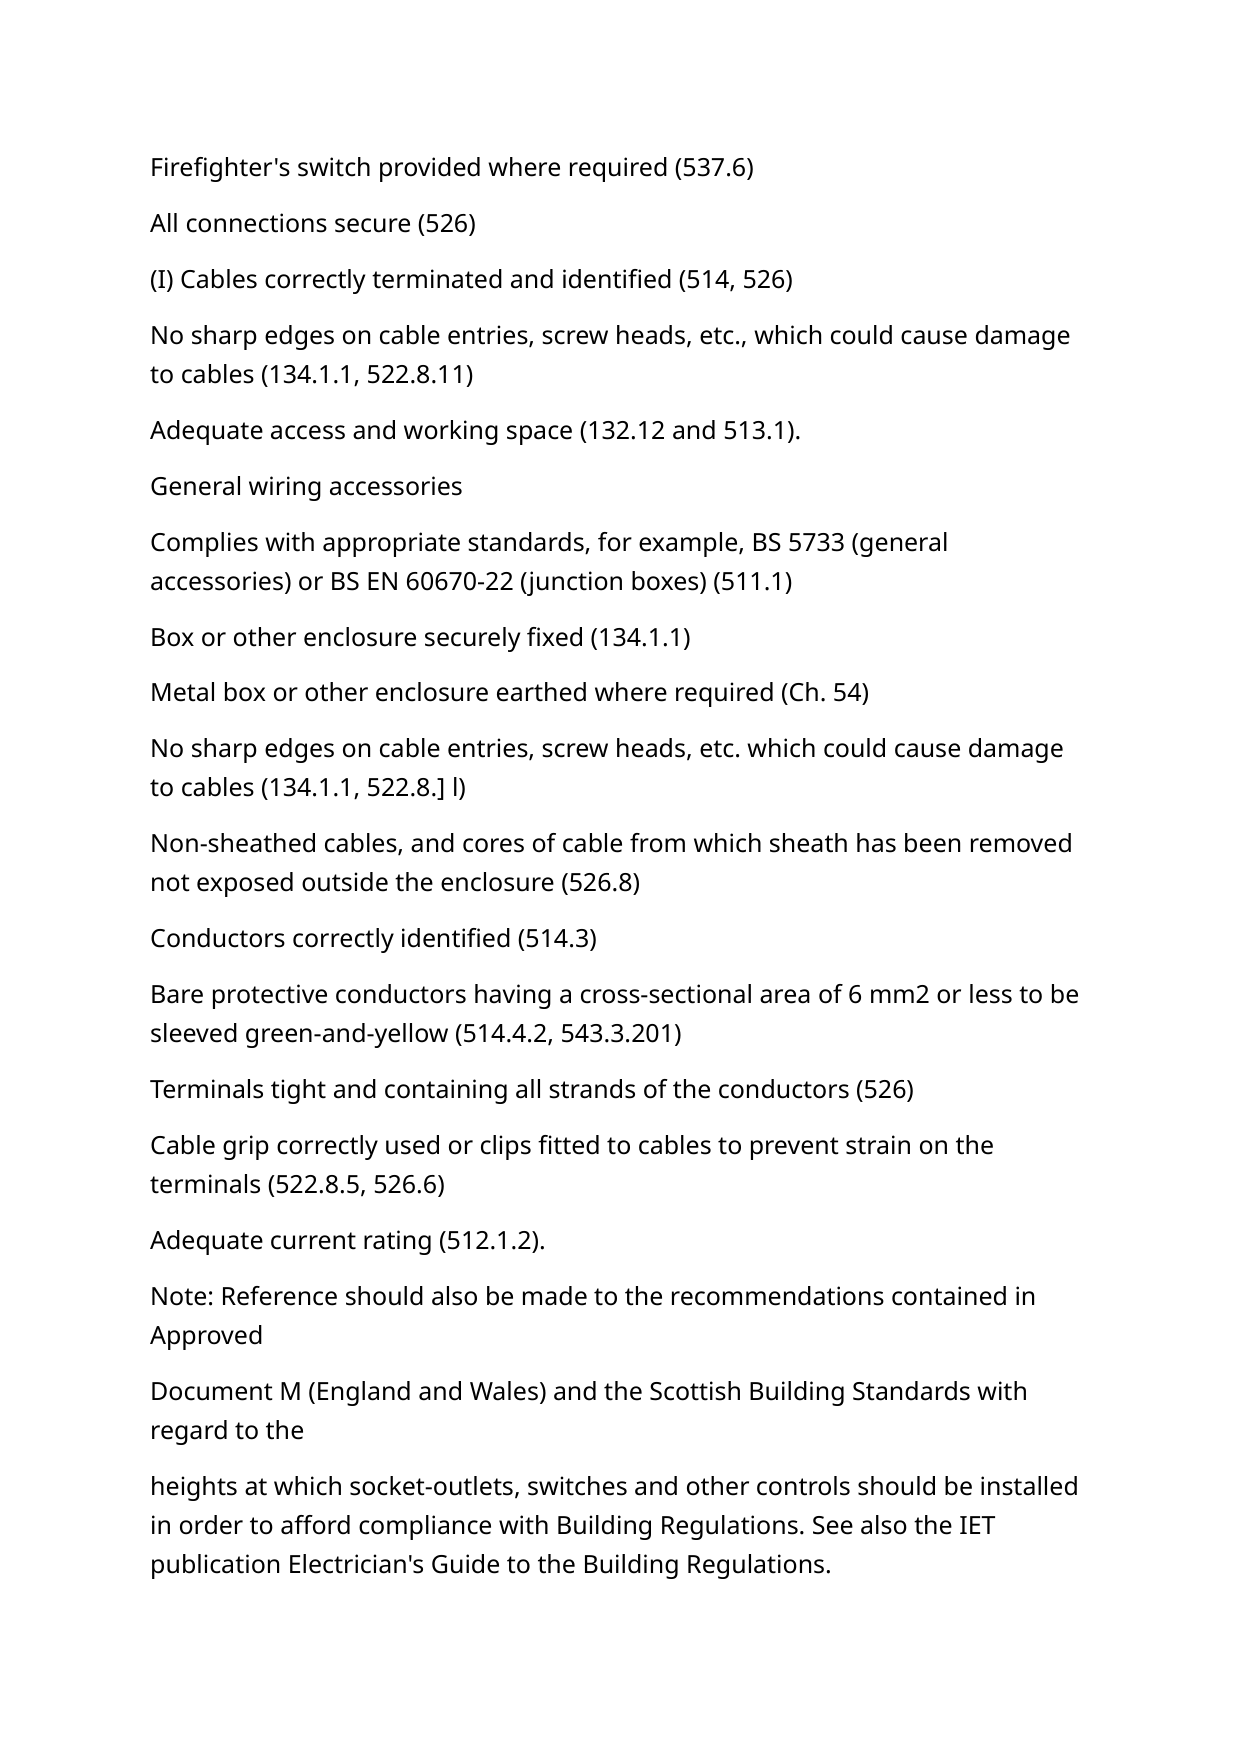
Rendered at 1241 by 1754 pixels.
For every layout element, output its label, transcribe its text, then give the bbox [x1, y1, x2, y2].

text No sharp edges on cable entries, screw heads, etc. which could cause damage to cables (134.1.1, 522.8.] l) [150, 731, 1090, 804]
text Cable grip correctly used or clips fitted to cables to prevent strain on the terminals (522.8.5, 526.6) [150, 1127, 1090, 1201]
text All connections secure (526) [150, 206, 1090, 240]
text heights at which socket-outlets, switches and other controls should be installed in order to afford compliance with Building Regulations. See also the IET publication Electrician's Guide to the Building Regulations. [150, 1468, 1090, 1581]
text Box or other enclosure securely fixed (134.1.1) [150, 619, 1090, 653]
text General wiring accessories [150, 468, 1090, 502]
text Non-sheathed cables, and cores of cable from which sheath has been removed not exposed outside the enclosure (526.8) [150, 826, 1090, 899]
text No sharp edges on cable entries, screw heads, etc., which could cause damage to cables (134.1.1, 522.8.11) [150, 317, 1090, 391]
text Document M (England and Wales) and the Scottish Building Standards with regard to the [150, 1373, 1090, 1447]
text Bare protective conductors having a cross-sectional area of 6 mm2 or less to be sleeved green-and-yellow (514.4.2, 543.3.201) [150, 977, 1090, 1050]
text Terminals tight and containing all strands of the conductors (526) [150, 1072, 1090, 1106]
text Adequate current rating (512.1.2). [150, 1222, 1090, 1257]
text Firefighter's switch provided where required (537.6) [150, 150, 1090, 184]
text Complies with appropriate standards, for example, BS 5733 (general accessories) or BS EN 60670-22 (junction boxes) (511.1) [150, 524, 1090, 597]
text (I) Cables correctly terminated and identified (514, 526) [150, 262, 1090, 296]
text Adequate access and working space (132.12 and 513.1). [150, 412, 1090, 447]
text Conductors correctly identified (514.3) [150, 921, 1090, 955]
text Note: Reference should also be made to the recommendations contained in Approved [150, 1278, 1090, 1352]
text Metal box or other enclosure earthed where required (Ch. 54) [150, 675, 1090, 709]
